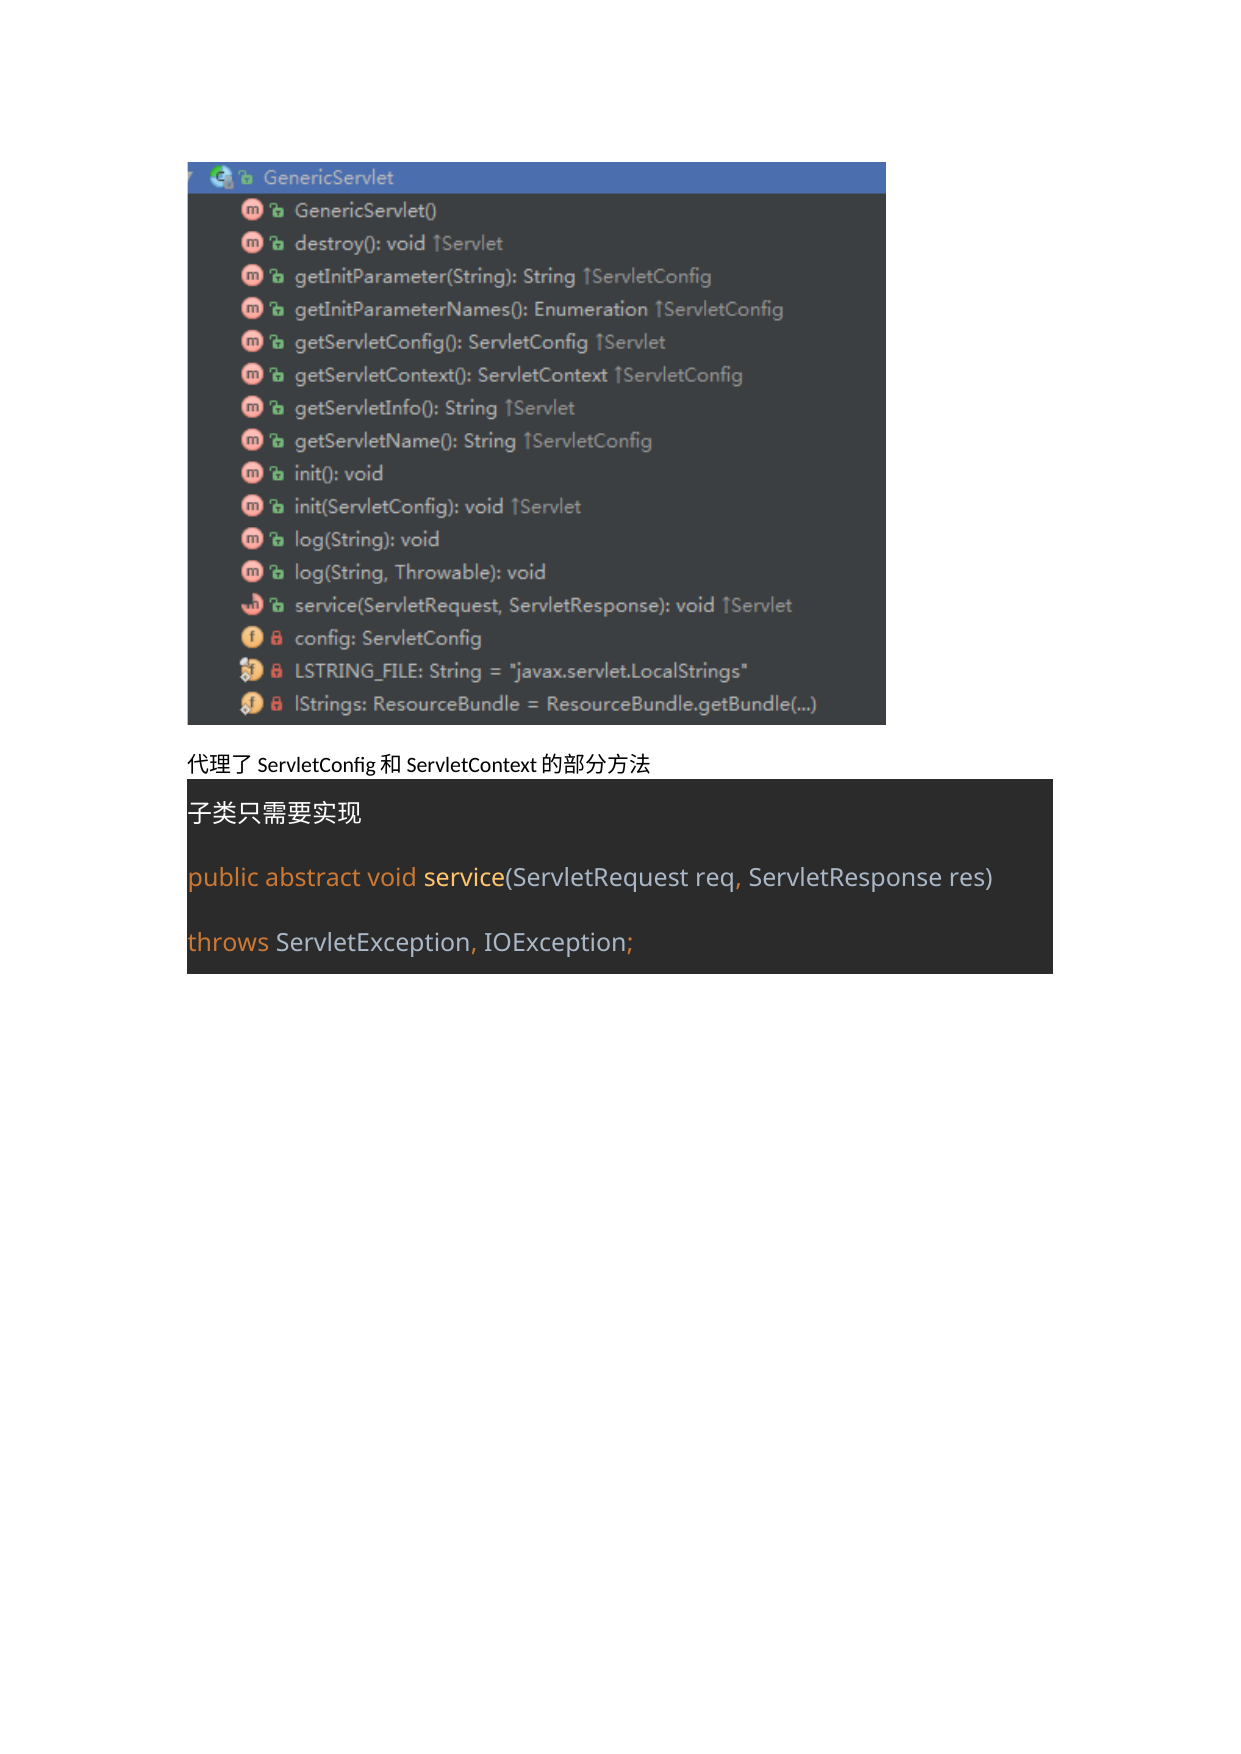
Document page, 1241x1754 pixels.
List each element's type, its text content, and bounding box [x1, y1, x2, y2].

text 代理了ServletConfig和ServletContext的部分方法 [187, 747, 1053, 779]
text public abstract void service(ServletRequest req, ServletResponse res) throws ServletException, IOException; [187, 844, 1053, 974]
picture [187, 162, 886, 725]
text 子类只需要实现 [187, 779, 1053, 844]
